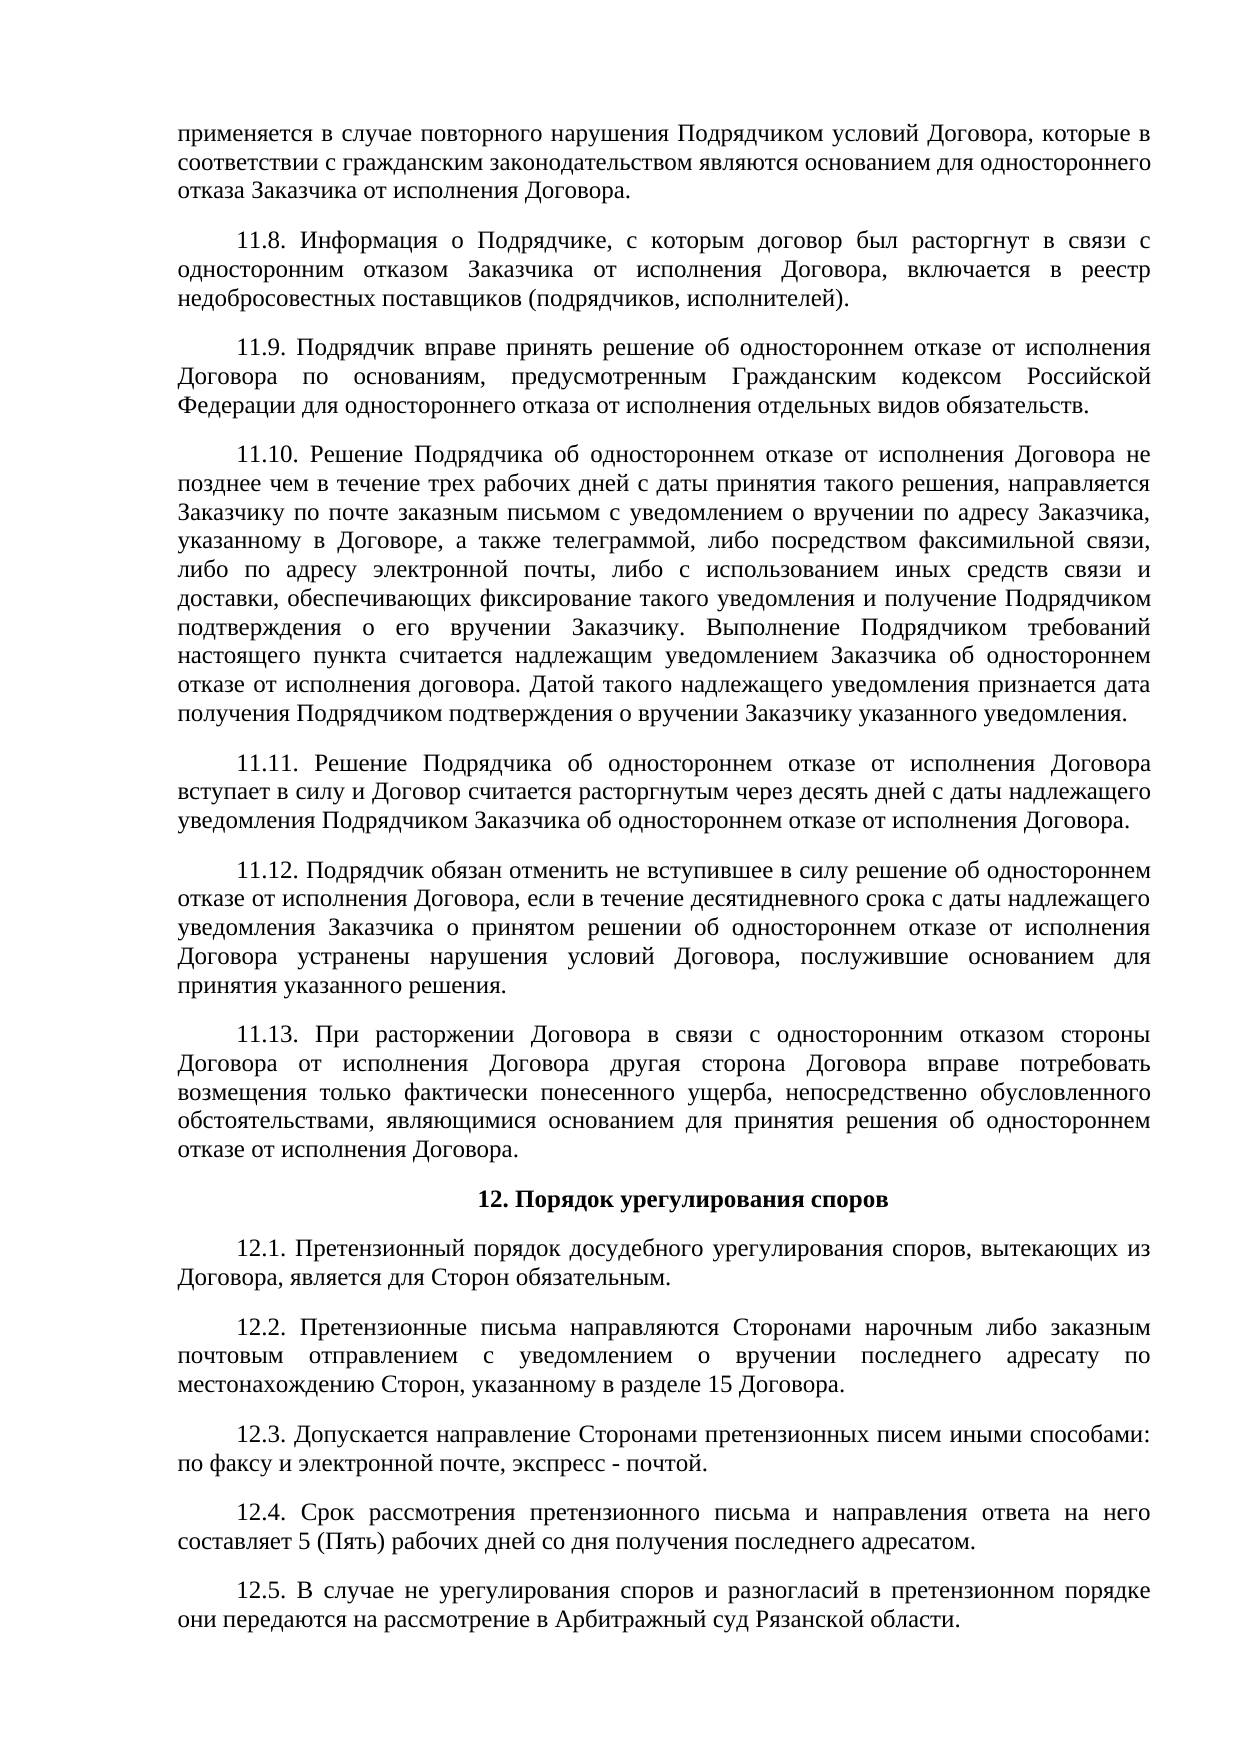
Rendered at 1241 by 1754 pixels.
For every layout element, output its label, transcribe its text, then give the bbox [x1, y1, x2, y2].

list Порядок урегулирования споров [215, 1184, 1152, 1213]
text 11.11. Решение Подрядчика об одностороннем отказе от исполнения Договора вступает в силу и Договор считается расторгнутым через десять дней с даты надлежащего уведомления Подрядчиком Заказчика об одностороннем отказе от исполнения Договора. [177, 748, 1152, 834]
text 12.4. Срок рассмотрения претензионного письма и направления ответа на него составляет 5 (Пять) рабочих дней со дня получения последнего адресатом. [177, 1497, 1152, 1555]
text 11.13. При расторжении Договора в связи с односторонним отказом стороны Договора от исполнения Договора другая сторона Договора вправе потребовать возмещения только фактически понесенного ущерба, непосредственно обусловленного обстоятельствами, являющимися основанием для принятия решения об одностороннем отказе от исполнения Договора. [177, 1019, 1152, 1163]
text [177, 118, 1152, 204]
text 11.8. Информация о Подрядчике, с которым договор был расторгнут в связи с односторонним отказом Заказчика от исполнения Договора, включается в реестр недобросовестных поставщиков (подрядчиков, исполнителей). [177, 225, 1152, 311]
text 12.3. Допускается направление Сторонами претензионных писем иными способами: по факсу и электронной почте, экспресс - почтой. [177, 1419, 1152, 1476]
text 11.12. Подрядчик обязан отменить не вступившее в силу решение об одностороннем отказе от исполнения Договора, если в течение десятидневного срока с даты надлежащего уведомления Заказчика о принятом решении об одностороннем отказе от исполнения Договора устранены нарушения условий Договора, послужившие основанием для принятия указанного решения. [177, 855, 1152, 998]
text 11.9. Подрядчик вправе принять решение об одностороннем отказе от исполнения Договора по основаниям, предусмотренным Гражданским кодексом Российской Федерации для одностороннего отказа от исполнения отдельных видов обязательств. [177, 332, 1152, 418]
text 12.2. Претензионные письма направляются Сторонами нарочным либо заказным почтовым отправлением с уведомлением о вручении последнего адресату по местонахождению Сторон, указанному в разделе 15 Договора. [177, 1312, 1152, 1398]
text 12.5. В случае не урегулирования споров и разногласий в претензионном порядке они передаются на рассмотрение в Арбитражный суд Рязанской области. [177, 1576, 1152, 1633]
text 12.1. Претензионный порядок досудебного урегулирования споров, вытекающих из Договора, является для Сторон обязательным. [177, 1233, 1152, 1291]
text 11.10. Решение Подрядчика об одностороннем отказе от исполнения Договора не позднее чем в течение трех рабочих дней с даты принятия такого решения, направляется Заказчику по почте заказным письмом с уведомлением о вручении по адресу Заказчика, указанному в Договоре, а также телеграммой, либо посредством факсимильной связи, либо по адресу электронной почты, либо с использованием иных средств связи и доставки, обеспечивающих фиксирование такого уведомления и получение Подрядчиком подтверждения о его вручении Заказчику. Выполнение Подрядчиком требований настоящего пункта считается надлежащим уведомлением Заказчика об одностороннем отказе от исполнения договора. Датой такого надлежащего уведомления признается дата получения Подрядчиком подтверждения о вручении Заказчику указанного уведомления. [177, 439, 1152, 727]
